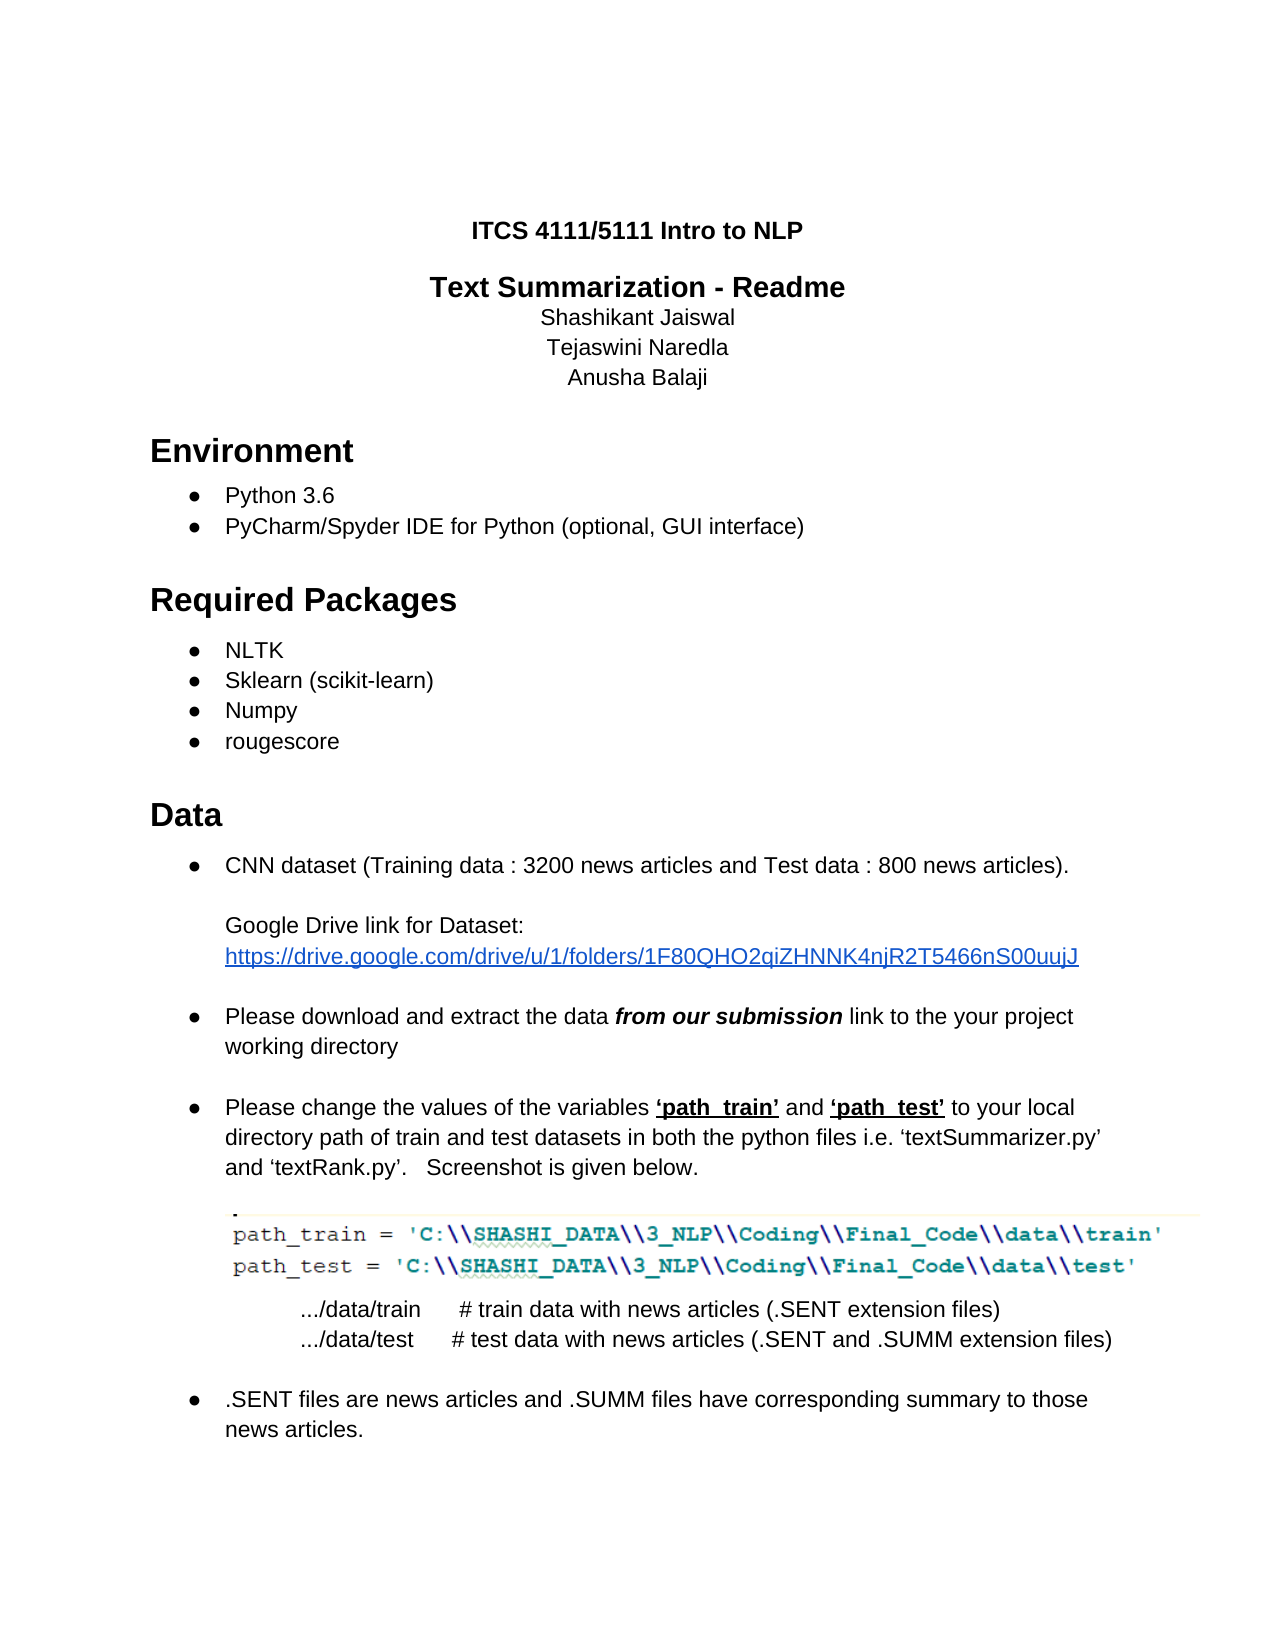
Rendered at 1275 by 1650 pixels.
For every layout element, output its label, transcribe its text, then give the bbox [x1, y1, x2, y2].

list .SENT files are news articles and .SUMM files have corresponding summary to those news articles. [187, 1386, 1125, 1443]
text Tejaswini Naredla [150, 334, 1125, 360]
list CNN dataset (Training data : 3200 news articles and Test data : 800 news articles). [187, 852, 1125, 878]
text .../data/test # test data with news articles (.SENT and .SUMM extension files) [300, 1326, 1125, 1352]
list Please download and extract the data from our submission link to the your project working directory [187, 1003, 1125, 1060]
subtitle Data [150, 795, 1125, 834]
list rougescore [187, 728, 1125, 754]
subtitle Environment [150, 432, 1125, 470]
list Python 3.6 [187, 482, 1125, 509]
text Google Drive link for Dataset: https://drive.google.com/drive/u/1/folders/1F80QHO2qiZHNNK4njR2T5466nS00uujJ [225, 912, 1125, 969]
list Sklearn (scikit-learn) [187, 667, 1125, 694]
list Numpy [187, 697, 1125, 724]
text Anusha Balaji [150, 364, 1125, 390]
list NLTK [187, 637, 1125, 663]
text Text Summarization - Readme [150, 270, 1125, 303]
list Please change the values of the variables ‘path_train’ and ‘path_test’ to your local directory path of train and test datasets in both the python files i.e. ‘textSummarizer.py’ and ‘textRank.py’. Screenshot is given below. [187, 1094, 1125, 1181]
text ITCS 4111/5111 Intro to NLP [150, 216, 1125, 245]
picture [225, 1214, 1200, 1292]
subtitle Required Packages [150, 580, 1125, 619]
list PyCharm/Spyder IDE for Python (optional, GUI interface) [187, 513, 1125, 539]
text .../data/train # train data with news articles (.SENT extension files) [300, 1296, 1125, 1322]
text Shashikant Jaiswal [150, 303, 1125, 330]
